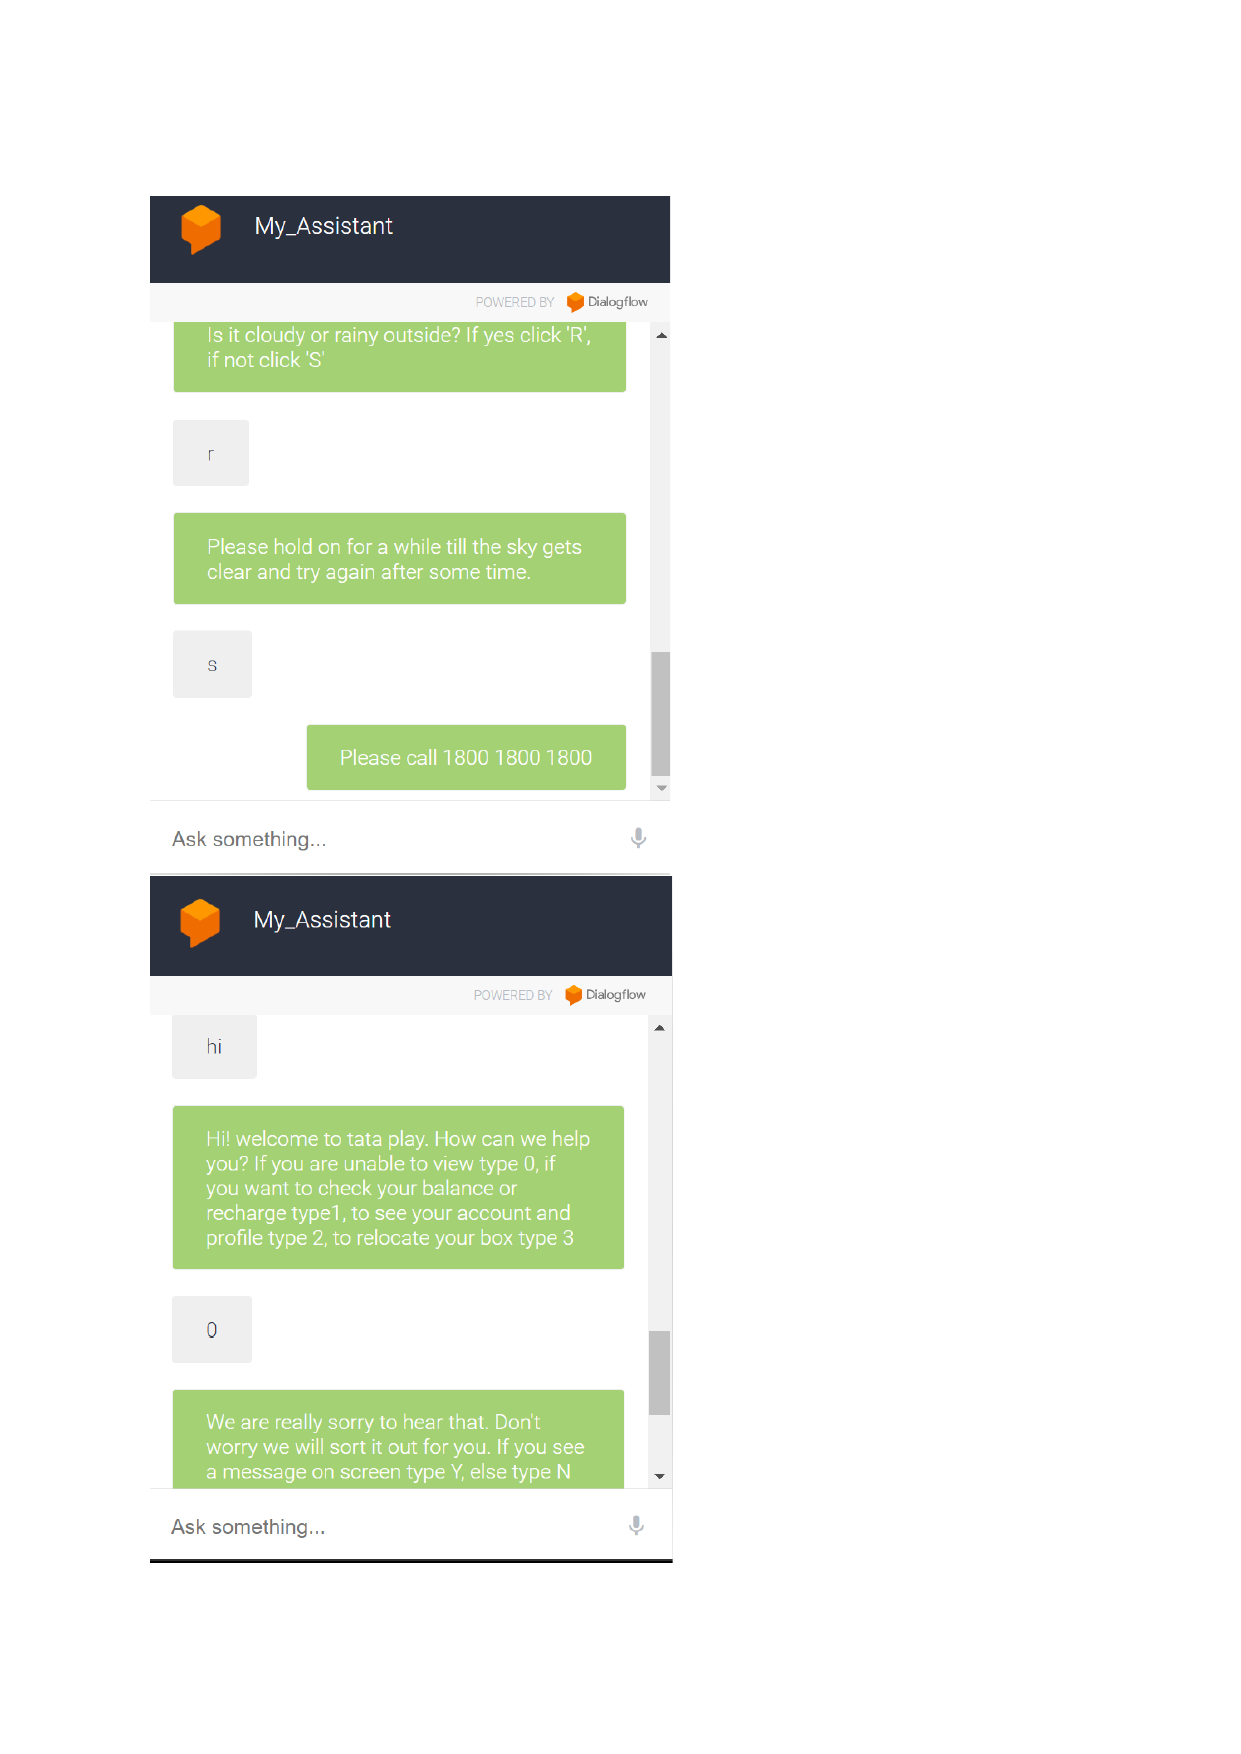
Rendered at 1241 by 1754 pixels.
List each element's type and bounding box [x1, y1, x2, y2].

picture [150, 876, 673, 1563]
picture [150, 196, 671, 875]
